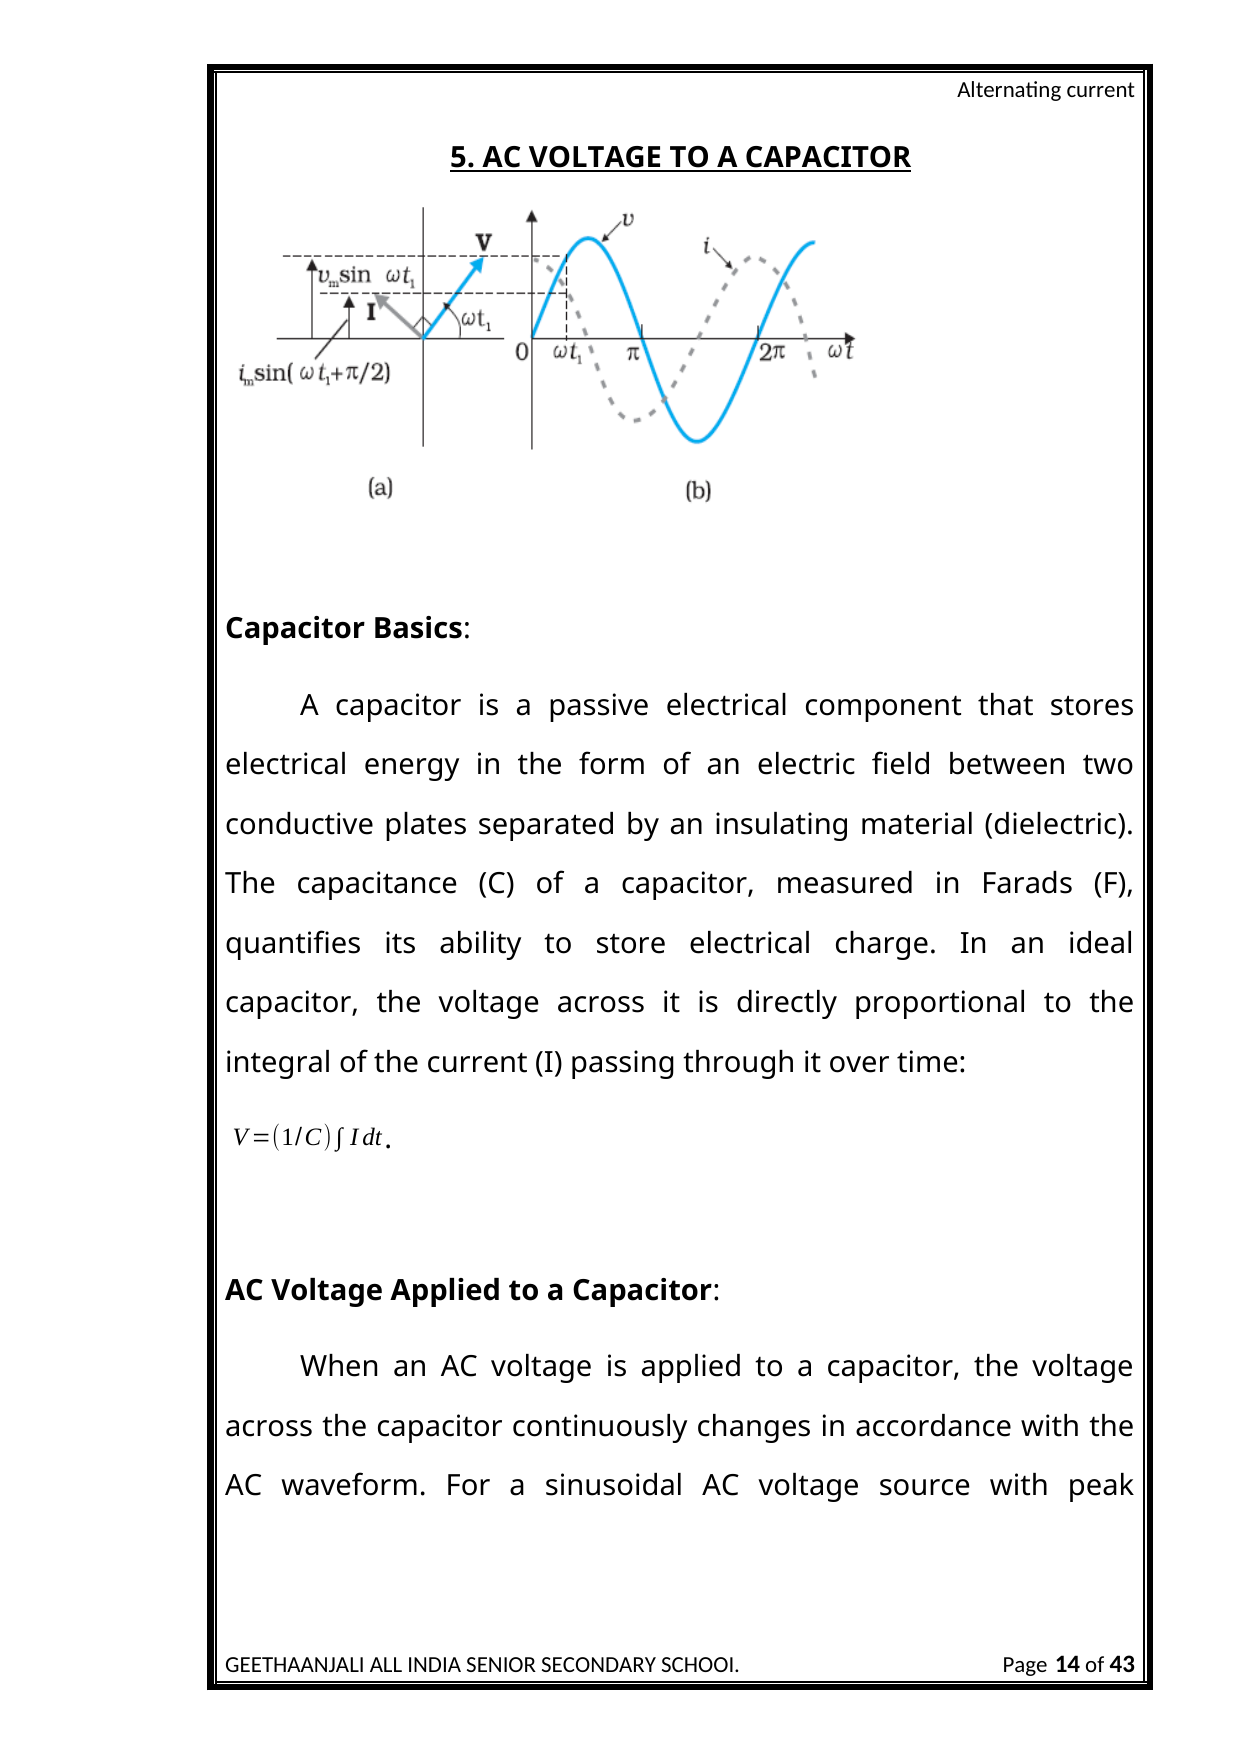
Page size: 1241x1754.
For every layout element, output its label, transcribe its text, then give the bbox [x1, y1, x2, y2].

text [225, 1345, 1135, 1504]
text 5. AC VOLTAGE TO A CAPACITOR [225, 136, 1135, 176]
text AC Voltage Applied to a Capacitor: [225, 1269, 1135, 1309]
text Capacitor Basics: [225, 608, 1135, 647]
text A capacitor is a passive electrical component that stores electrical energy in the form of an electric field between two conductive plates separated by an insulating material (dielectric). The capacitance (C) of a capacitor, measured in Farads (F), quantifies its ability to store electrical charge. In an ideal capacitor, the voltage across it is directly proportional to the integral of the current (I) passing through it over time: [225, 684, 1135, 1081]
picture [225, 195, 864, 513]
text . [225, 1117, 1135, 1157]
